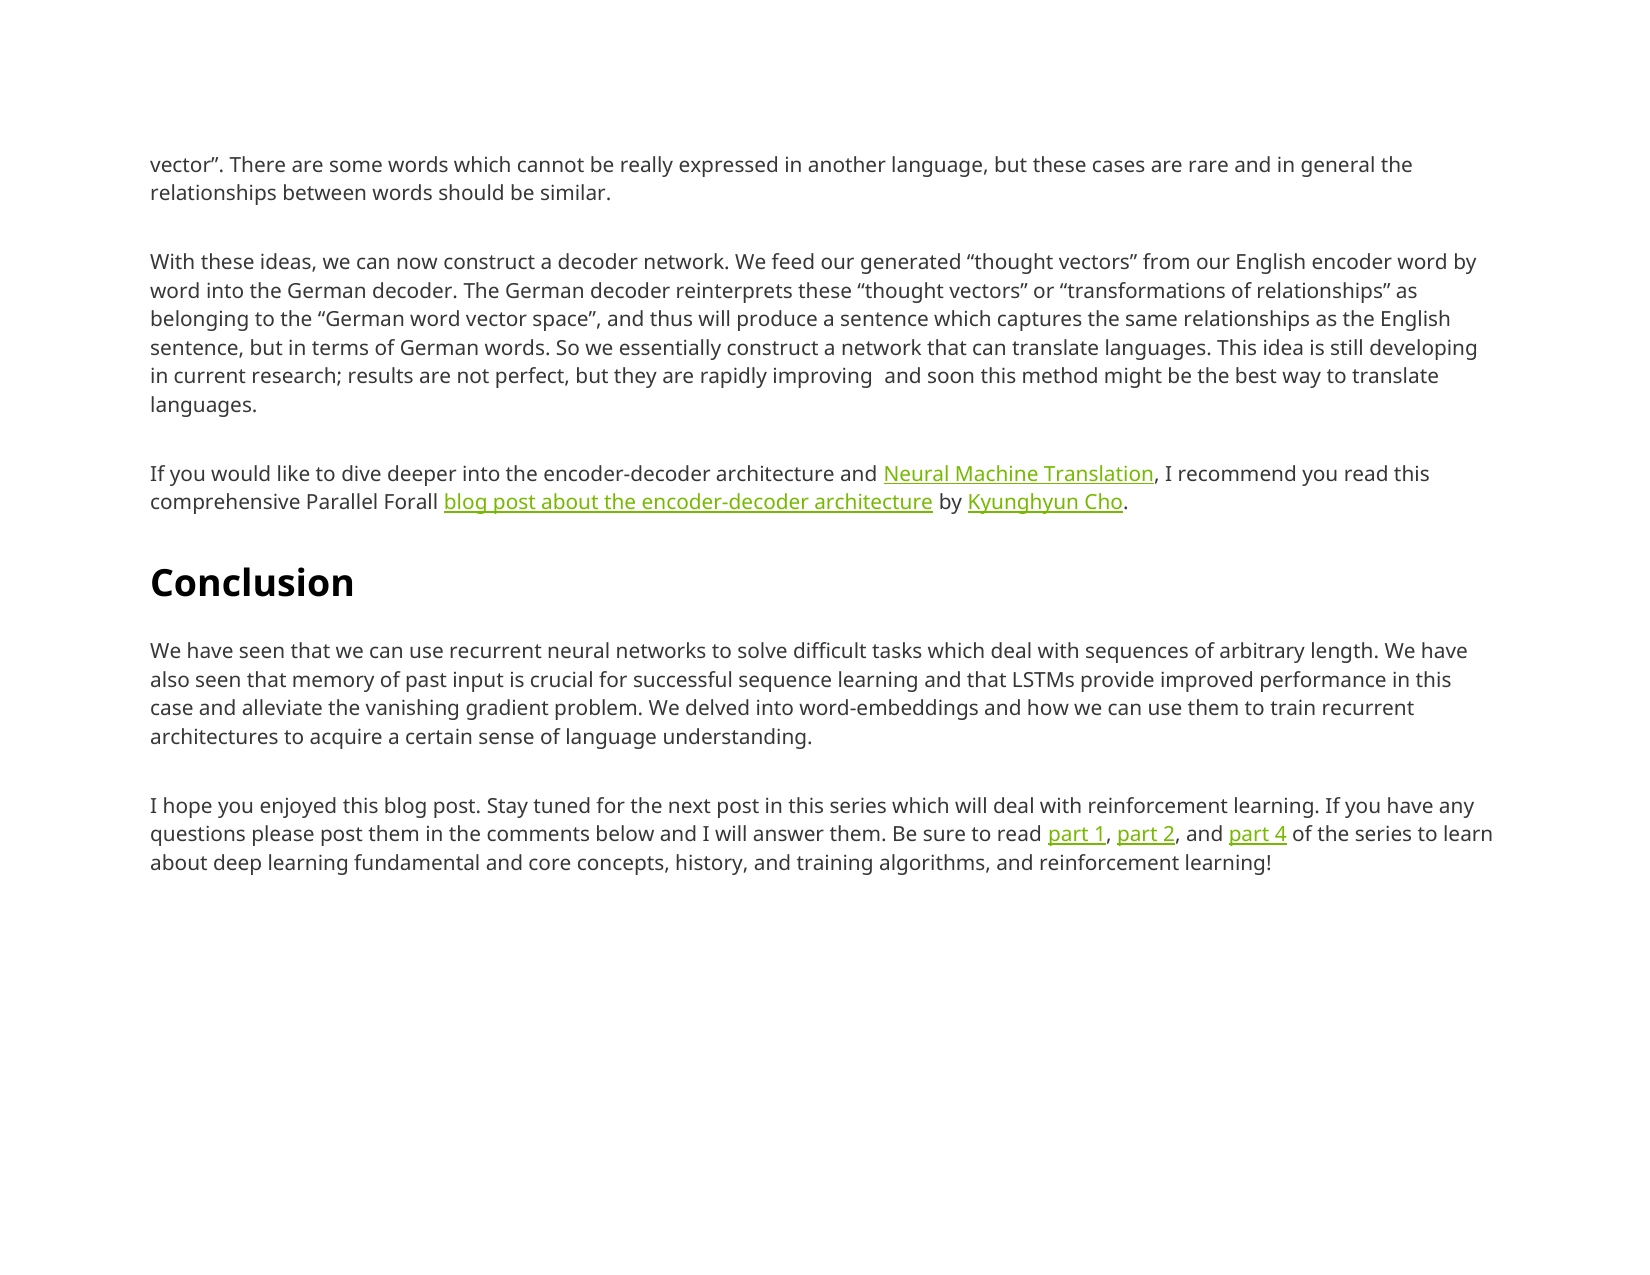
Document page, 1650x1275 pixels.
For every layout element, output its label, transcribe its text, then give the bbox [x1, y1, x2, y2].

text Conclusion [150, 556, 1500, 607]
text We have seen that we can use recurrent neural networks to solve difficult tasks which deal with sequences of arbitrary length. We have also seen that memory of past input is crucial for successful sequence learning and that LSTMs provide improved performance in this case and alleviate the vanishing gradient problem. We delved into word-embeddings and how we can use them to train recurrent architectures to acquire a certain sense of language understanding. [150, 636, 1500, 750]
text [150, 150, 1500, 207]
text With these ideas, we can now construct a decoder network. We feed our generated “thought vectors” from our English encoder word by word into the German decoder. The German decoder reinterprets these “thought vectors” or “transformations of relationships” as belonging to the “German word vector space”, and thus will produce a sentence which captures the same relationships as the English sentence, but in terms of German words. So we essentially construct a network that can translate languages. This idea is still developing in current research; results are not perfect, but they are rapidly improving and soon this method might be the best way to translate languages. [150, 247, 1500, 418]
text If you would like to dive deeper into the encoder-decoder architecture and Neural Machine Translation, I recommend you read this comprehensive Parallel Forall blog post about the encoder-decoder architecture by Kyunghyun Cho. [150, 459, 1500, 516]
text I hope you enjoyed this blog post. Stay tuned for the next post in this series which will deal with reinforcement learning. If you have any questions please post them in the comments below and I will answer them. Be sure to read part 1, part 2, and part 4 of the series to learn about deep learning fundamental and core concepts, history, and training algorithms, and reinforcement learning! [150, 791, 1500, 876]
